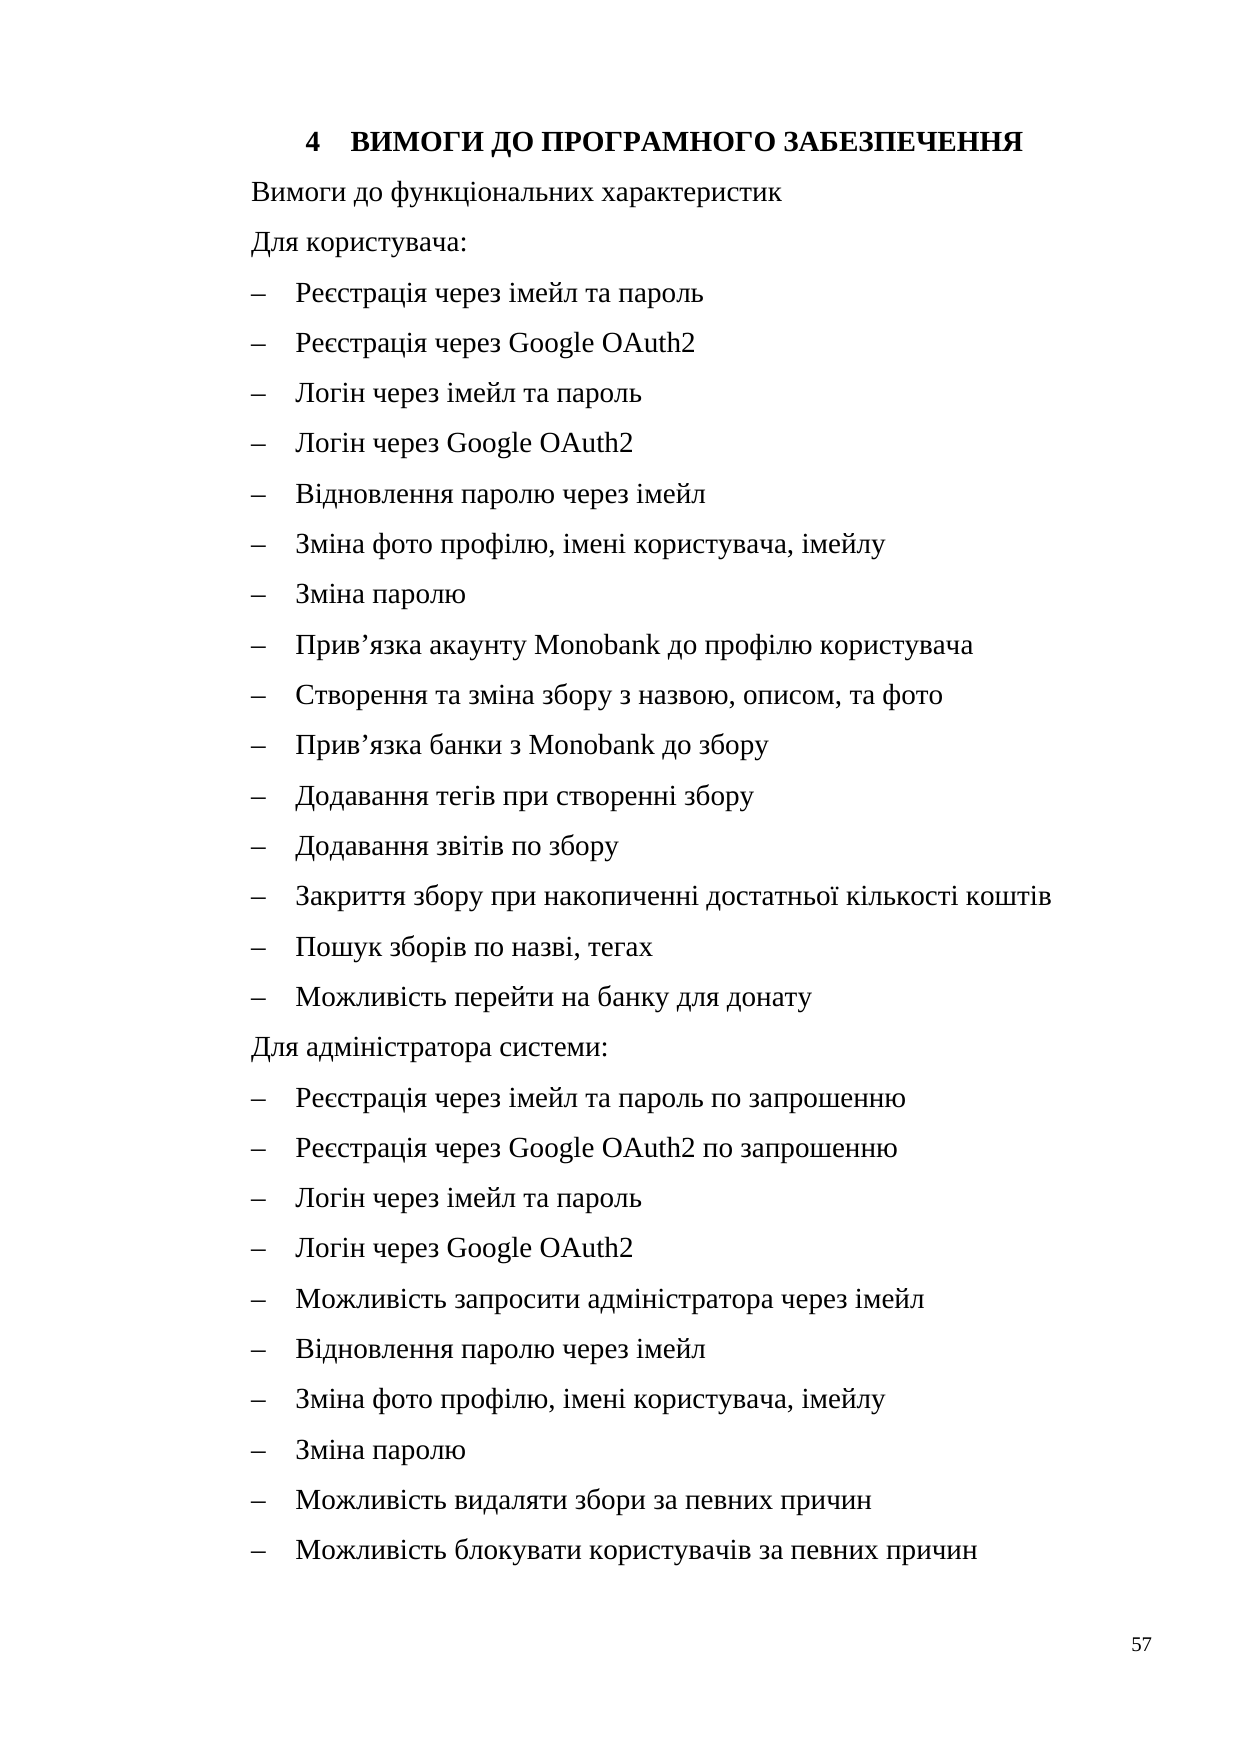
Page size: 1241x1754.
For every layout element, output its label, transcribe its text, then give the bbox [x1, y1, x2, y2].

list Логін через Google OAuth2 [251, 1231, 1152, 1264]
list Додавання тегів при створенні збору [251, 778, 1152, 811]
list Прив’язка банки з Monobank до збору [251, 727, 1152, 761]
list Логін через імейл та пароль [251, 375, 1152, 409]
list Відновлення паролю через імейл [251, 476, 1152, 509]
list Реєстрація через імейл та пароль по запрошенню [251, 1080, 1152, 1113]
list Створення та зміна збору з назвою, описом, та фото [251, 677, 1152, 711]
text Вимоги до функціональних характеристик [177, 174, 1152, 208]
list Можливість запросити адміністратора через імейл [251, 1281, 1152, 1314]
list Пошук зборів по назві, тегах [251, 929, 1152, 962]
text Для користувача: [177, 224, 1152, 258]
list Можливість видаляти збори за певних причин [251, 1482, 1152, 1516]
list Відновлення паролю через імейл [251, 1331, 1152, 1365]
list Реєстрація через Google OAuth2 [251, 325, 1152, 358]
list Зміна фото профілю, імені користувача, імейлу [251, 1382, 1152, 1415]
text Для адміністратора системи: [177, 1029, 1152, 1063]
list Зміна паролю [251, 1432, 1152, 1465]
list Можливість блокувати користувачів за певних причин [251, 1532, 1152, 1566]
list Логін через імейл та пароль [251, 1180, 1152, 1214]
list Закриття збору при накопиченні достатньої кількості коштів [251, 878, 1152, 912]
list Зміна фото профілю, імені користувача, імейлу [251, 526, 1152, 560]
list Можливість перейти на банку для донату [251, 979, 1152, 1013]
text 4 ВИМОГИ ДО ПРОГРАМНОГО ЗАБЕЗПЕЧЕННЯ [177, 124, 1152, 157]
list Реєстрація через Google OAuth2 по запрошенню [251, 1130, 1152, 1163]
list Додавання звітів по збору [251, 828, 1152, 862]
list Зміна паролю [251, 577, 1152, 610]
list Логін через Google OAuth2 [251, 426, 1152, 459]
list Прив’язка акаунту Monobank до профілю користувача [251, 627, 1152, 660]
list Реєстрація через імейл та пароль [251, 275, 1152, 308]
